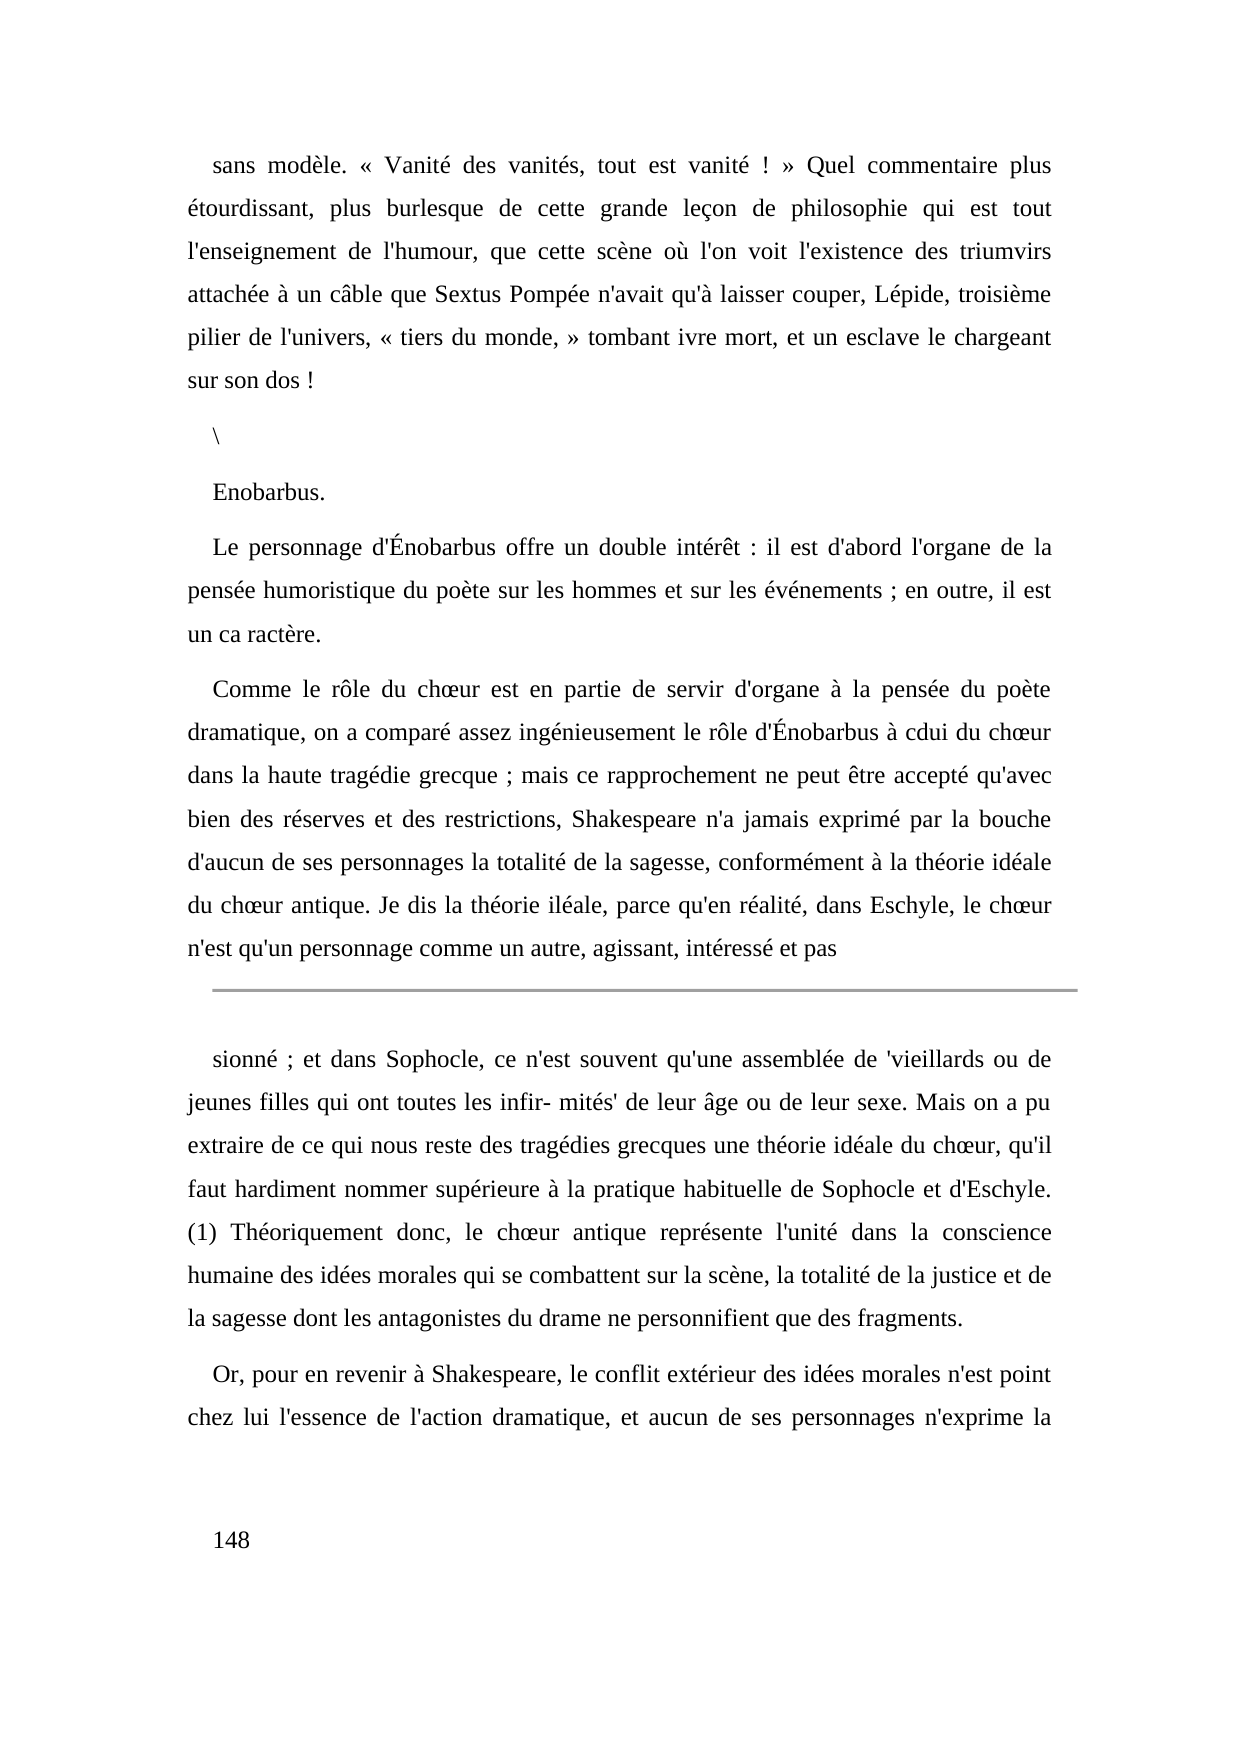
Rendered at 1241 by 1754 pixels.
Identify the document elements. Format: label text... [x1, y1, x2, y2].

text Le personnage d'Énobarbus offre un double intérêt : il est d'abord l'organe de la pensée humoristique du poète sur les hommes et sur les événements ; en outre, il est un ca ractère. [187, 532, 1053, 647]
text \ [187, 421, 1053, 450]
text Comme le rôle du chœur est en partie de servir d'organe à la pensée du poète dramatique, on a comparé assez ingénieusement le rôle d'Énobarbus à cdui du chœur dans la haute tragédie grecque ; mais ce rapprochement ne peut être accepté qu'avec bien des réserves et des restrictions, Shakespeare n'a jamais exprimé par la bouche d'aucun de ses personnages la totalité de la sagesse, conformément à la théorie idéale du chœur antique. Je dis la théorie iléale, parce qu'en réalité, dans Eschyle, le chœur n'est qu'un personnage comme un autre, agissant, intéressé et pas [187, 674, 1053, 962]
text sionné ; et dans Sophocle, ce n'est souvent qu'une assemblée de 'vieillards ou de jeunes filles qui ont toutes les infir- mités' de leur âge ou de leur sexe. Mais on a pu extraire de ce qui nous reste des tragédies grecques une théorie idéale du chœur, qu'il faut hardiment nommer supérieure à la pratique habituelle de Sophocle et d'Eschyle. (1) Théoriquement donc, le chœur antique représente l'unité dans la conscience humaine des idées morales qui se combattent sur la scène, la totalité de la justice et de la sagesse dont les antagonistes du drame ne personnifient que des fragments. [187, 1044, 1053, 1332]
text Enobarbus. [187, 477, 1053, 506]
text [187, 1359, 1053, 1431]
text sans modèle. « Vanité des vanités, tout est vanité ! » Quel commentaire plus étourdissant, plus burlesque de cette grande leçon de philosophie qui est tout l'enseignement de l'humour, que cette scène où l'on voit l'existence des triumvirs attachée à un câble que Sextus Pompée n'avait qu'à laisser couper, Lépide, troisième pilier de l'univers, « tiers du monde, » tombant ivre mort, et un esclave le chargeant sur son dos ! [187, 150, 1053, 394]
